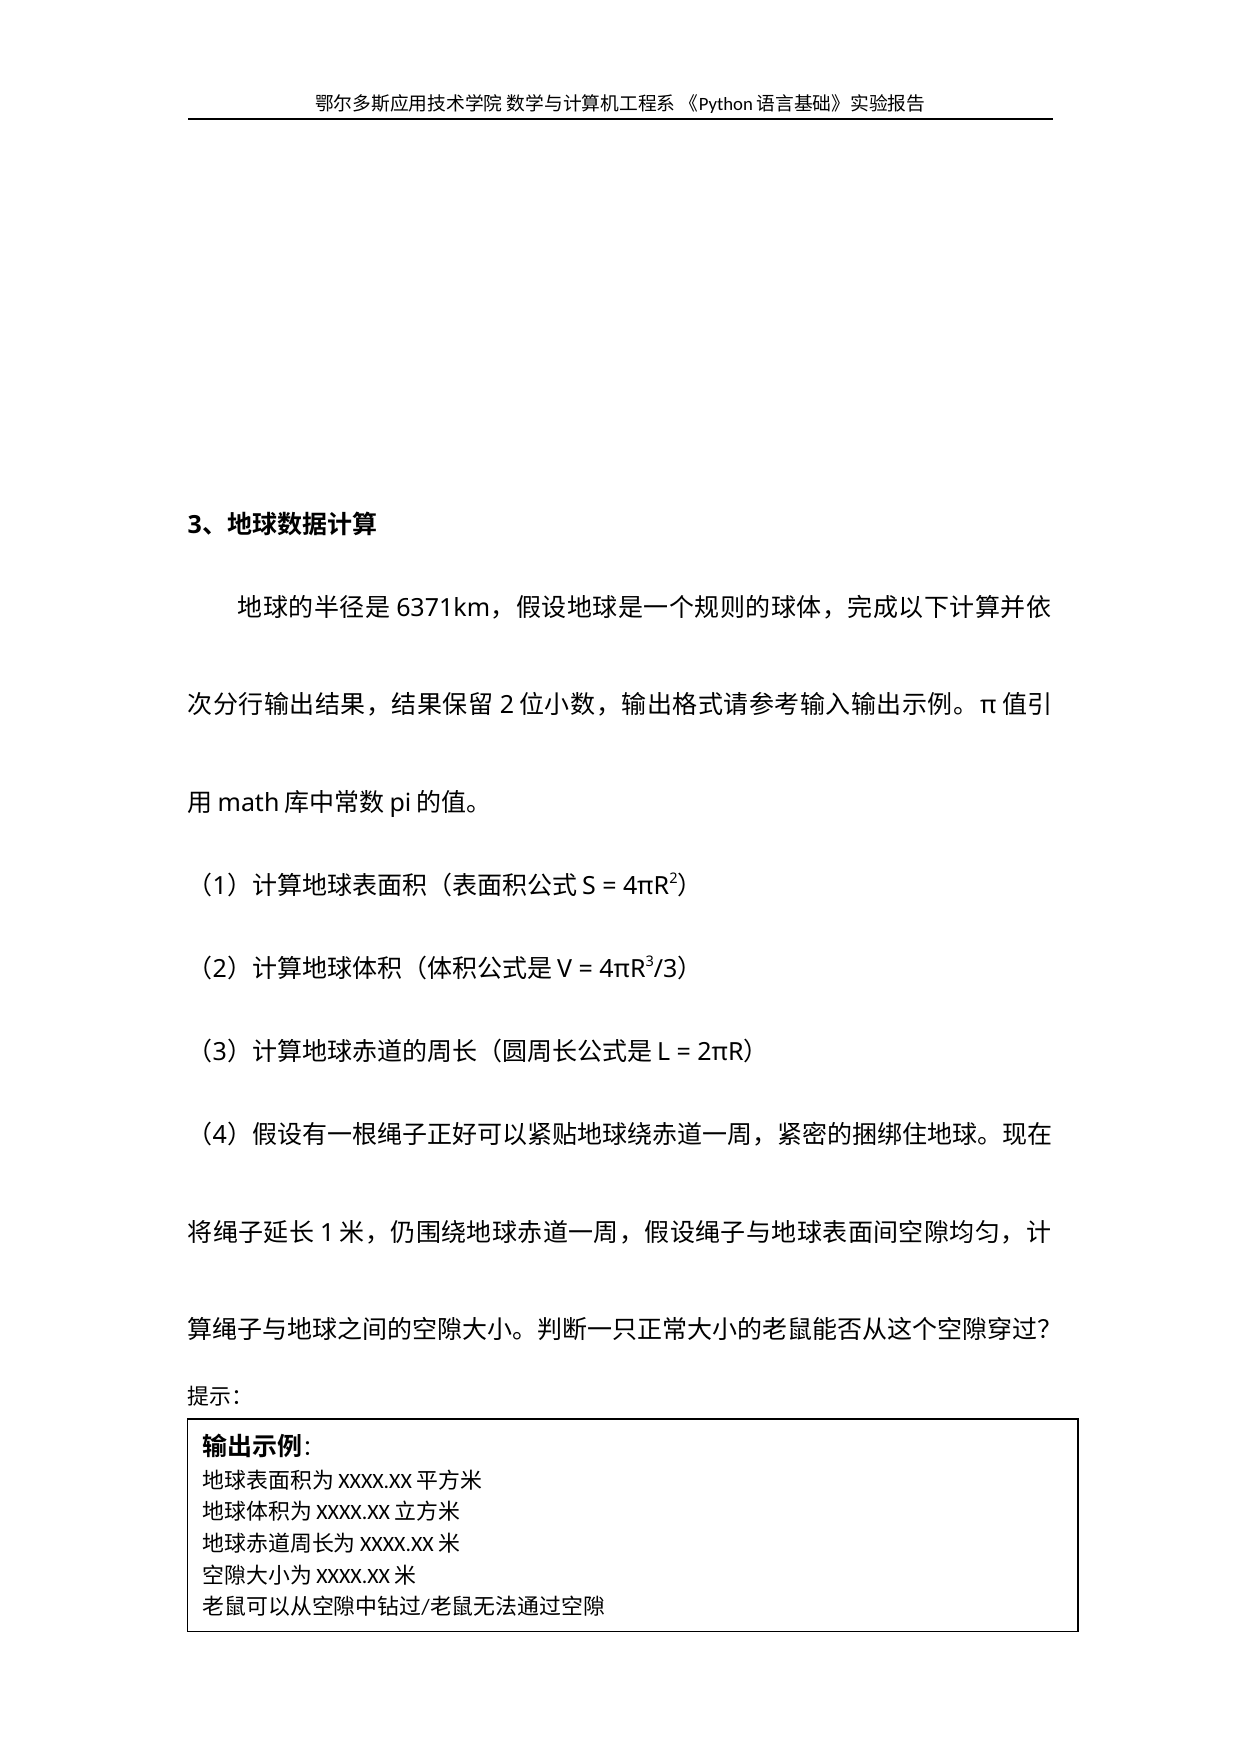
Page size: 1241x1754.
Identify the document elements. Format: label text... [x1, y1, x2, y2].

text （2）计算地球体积（体积公式是V = 4πR3/3） [187, 934, 1053, 999]
text （4）假设有一根绳子正好可以紧贴地球绕赤道一周，紧密的捆绑住地球。现在将绳子延长1米，仍围绕地球赤道一周，假设绳子与地球表面间空隙均匀，计算绳子与地球之间的空隙大小。判断一只正常大小的老鼠能否从这个空隙穿过？ [187, 1101, 1053, 1361]
text 提示： [187, 1379, 1053, 1411]
text 3、地球数据计算 [187, 490, 1053, 555]
text （3）计算地球赤道的周长（圆周长公式是L = 2πR） [187, 1017, 1053, 1082]
text 地球的半径是6371km，假设地球是一个规则的球体，完成以下计算并依次分行输出结果，结果保留2位小数，输出格式请参考输入输出示例。π值引用math库中常数pi的值。 [187, 573, 1053, 833]
text （1）计算地球表面积（表面积公式S = 4πR2） [187, 851, 1053, 916]
